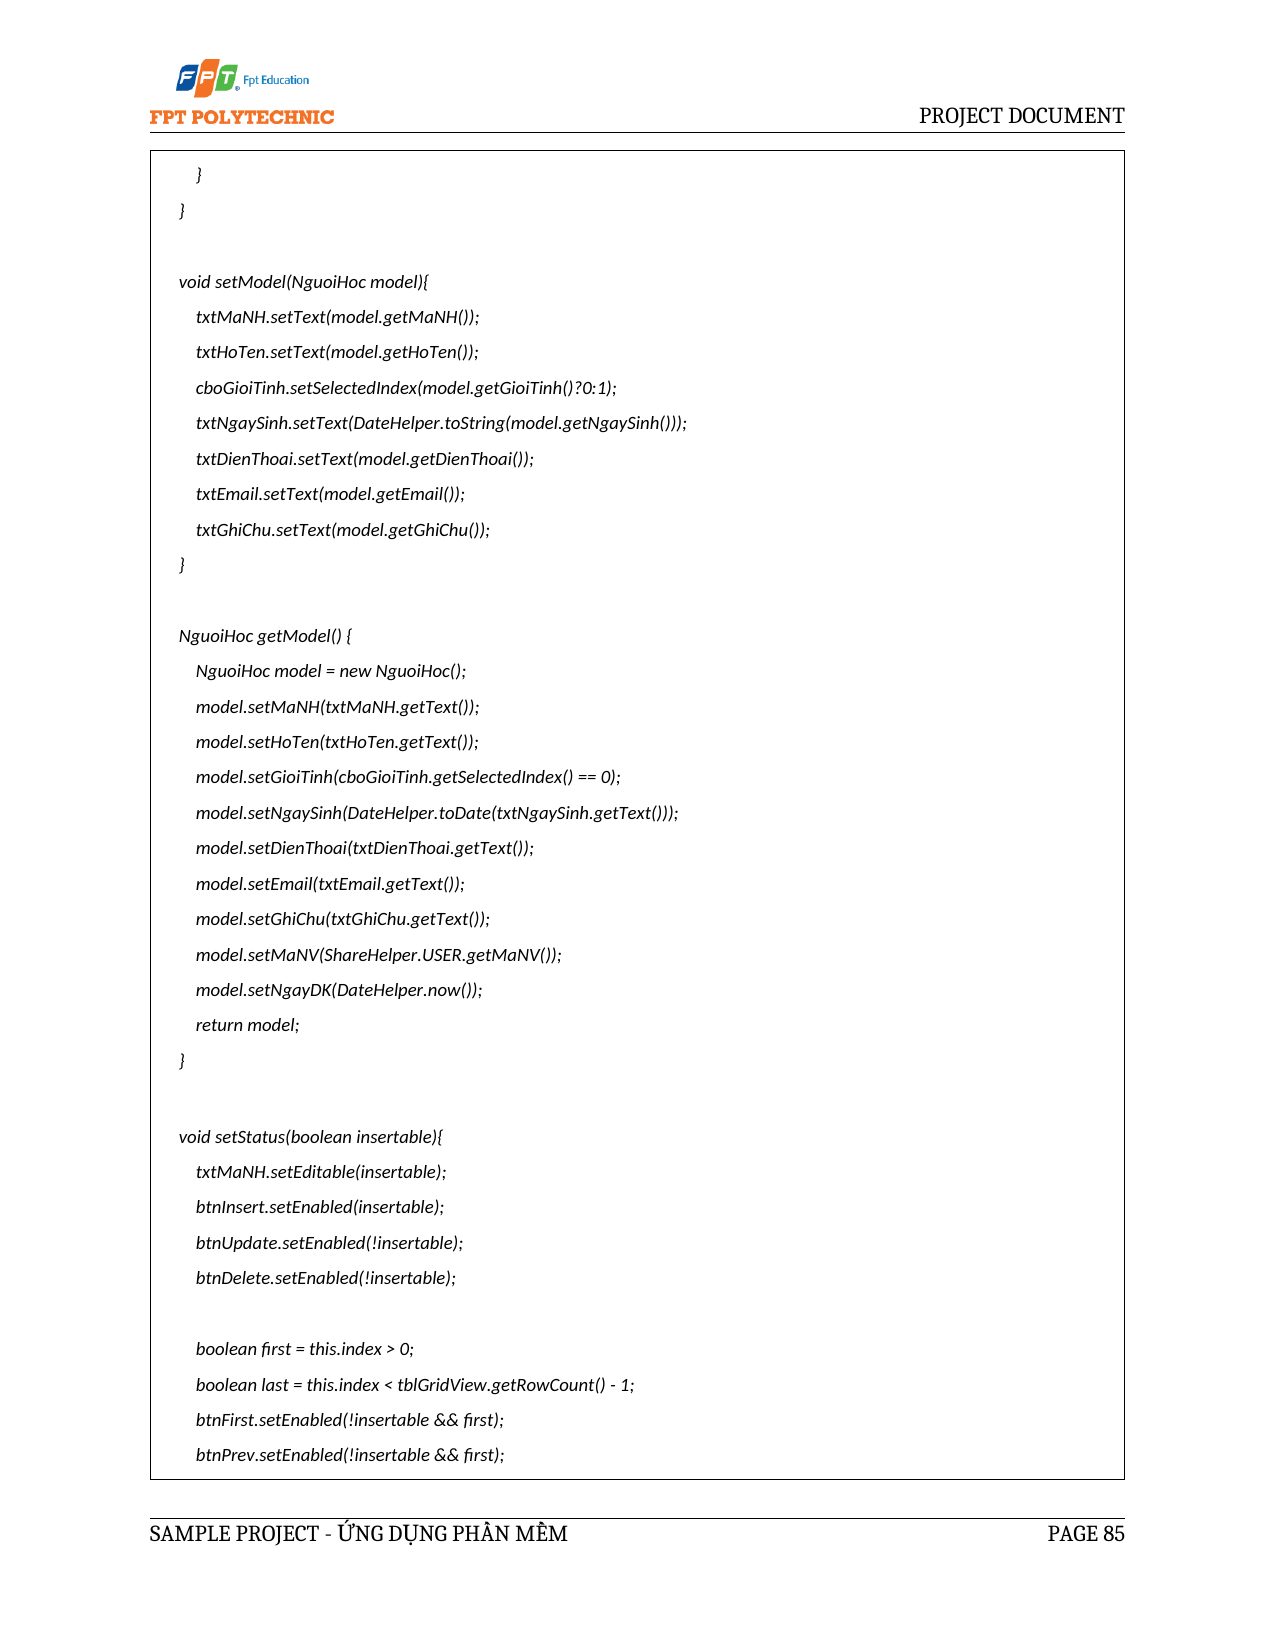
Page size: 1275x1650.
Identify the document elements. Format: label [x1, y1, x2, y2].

table_header [151, 151, 1124, 1479]
picture [150, 59, 336, 124]
